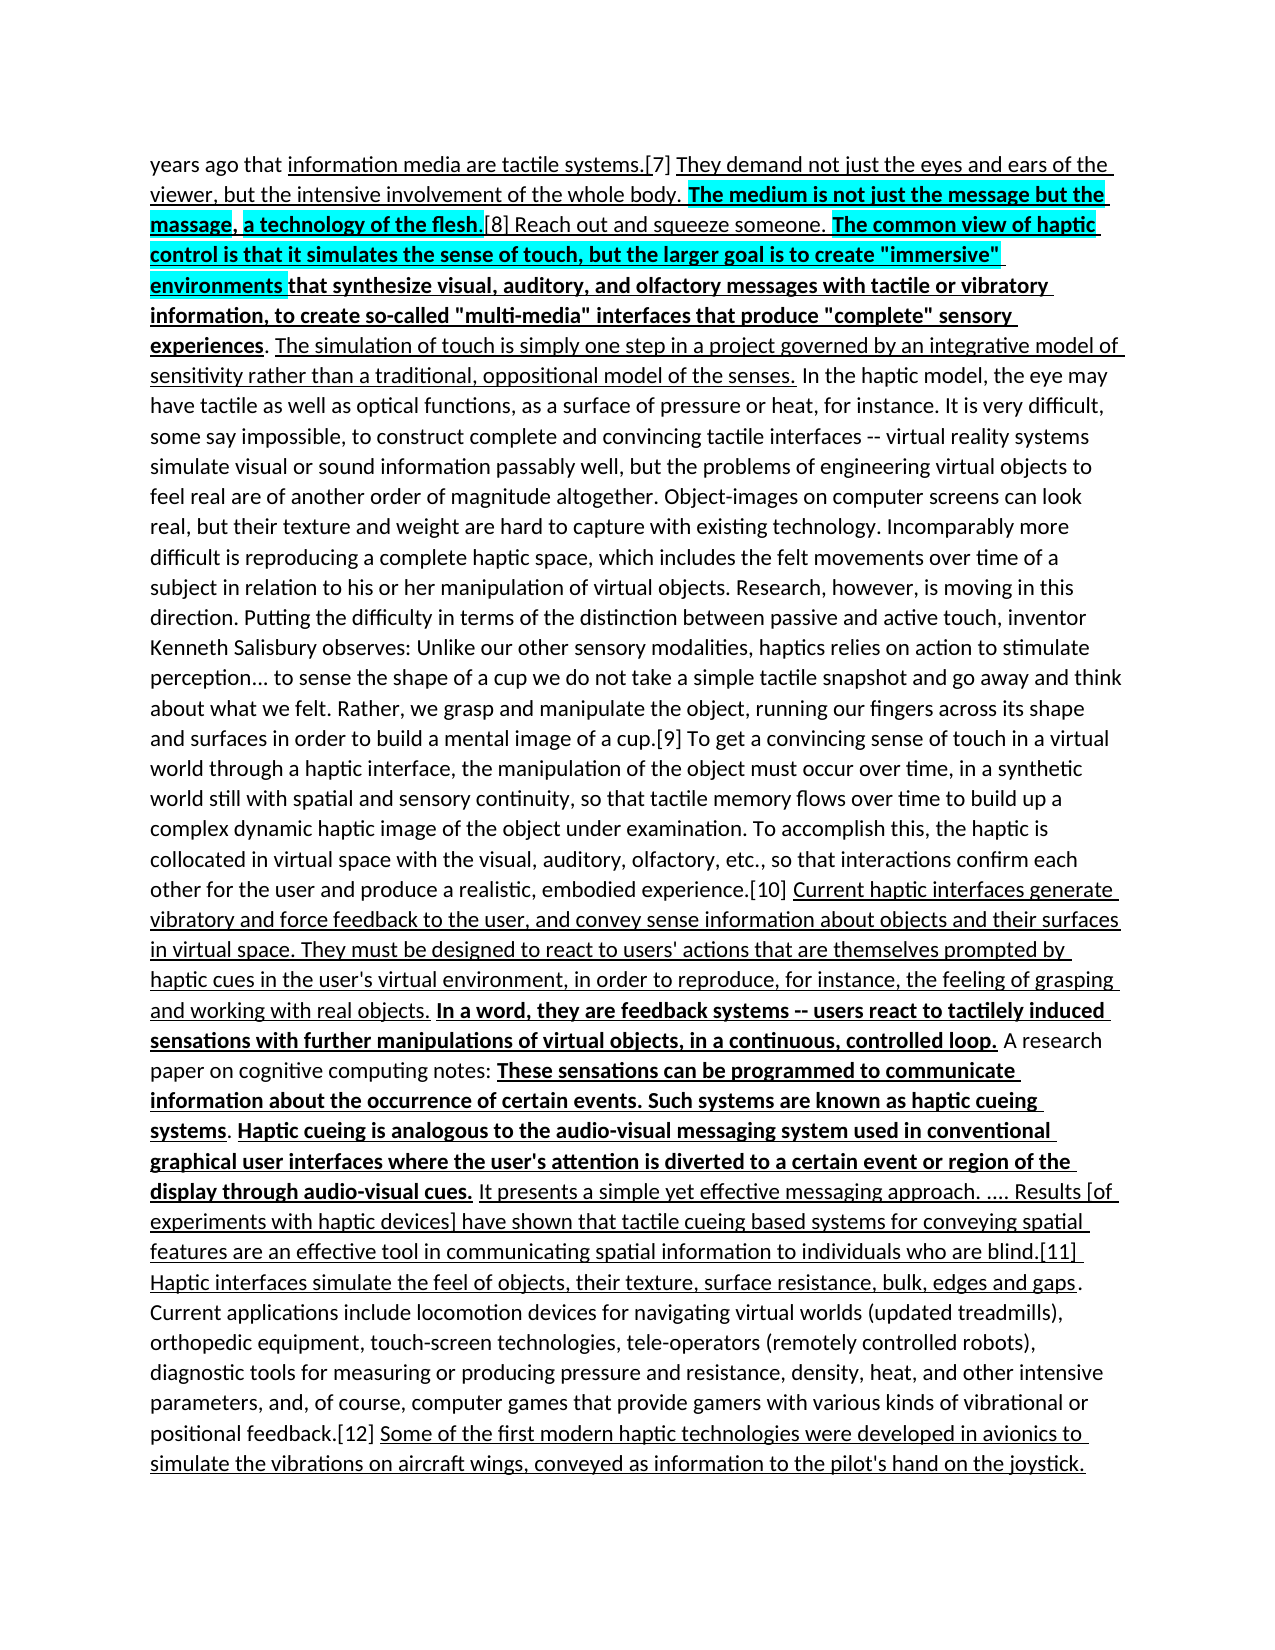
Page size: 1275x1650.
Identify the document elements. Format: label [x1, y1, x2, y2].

text [150, 150, 1125, 1477]
